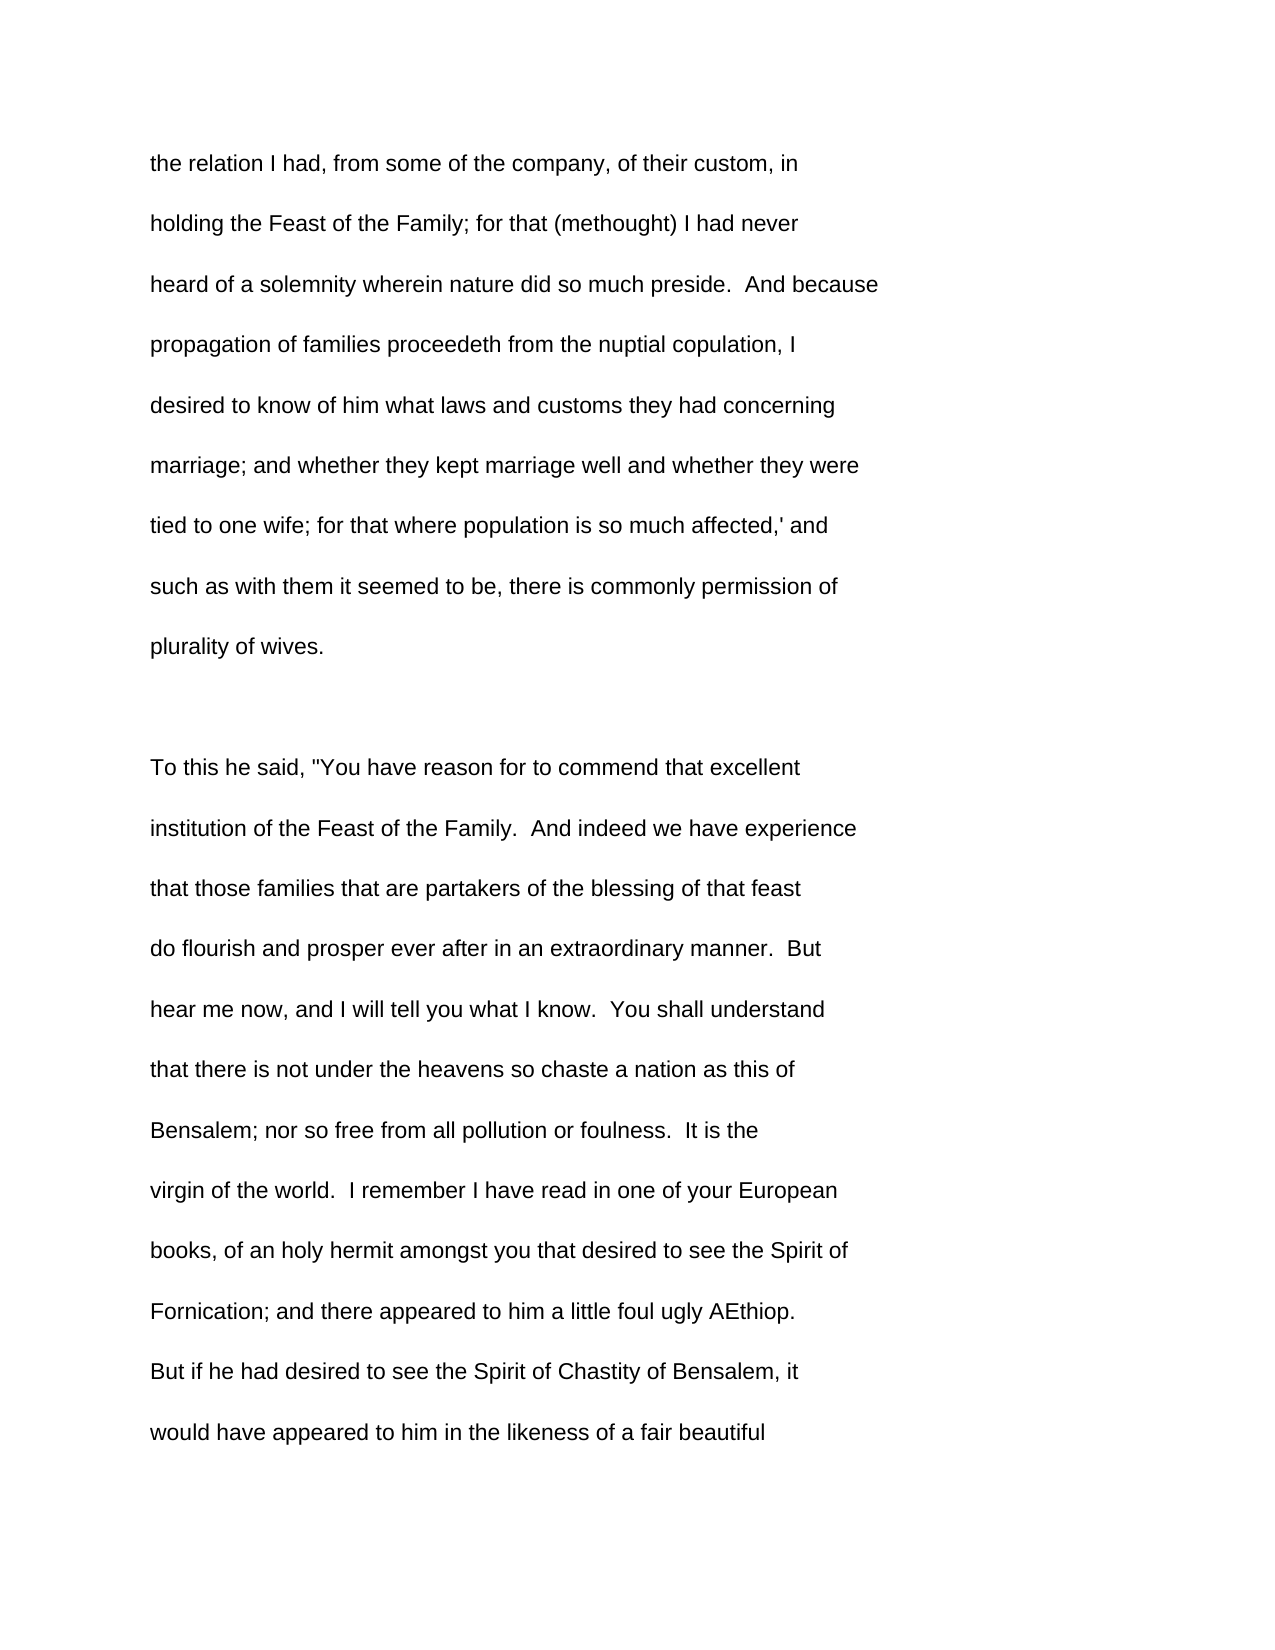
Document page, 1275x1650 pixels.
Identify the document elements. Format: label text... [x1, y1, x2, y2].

text would have appeared to him in the likeness of a fair beautiful [150, 1419, 1125, 1445]
text heard of a solemnity wherein nature did so much preside. And because [150, 271, 1125, 297]
text holding the Feast of the Family; for that (methought) I had never [150, 210, 1125, 237]
text that there is not under the heavens so chaste a nation as this of [150, 1056, 1125, 1083]
text desired to know of him what laws and customs they had concerning [150, 392, 1125, 418]
text tied to one wife; for that where population is so much affected,' and [150, 512, 1125, 539]
text such as with them it seemed to be, there is commonly permission of [150, 573, 1125, 599]
text virgin of the world. I remember I have read in one of your European [150, 1177, 1125, 1203]
text But if he had desired to see the Spirit of Chastity of Bensalem, it [150, 1358, 1125, 1385]
text the relation I had, from some of the company, of their custom, in [150, 150, 1125, 176]
text hear me now, and I will tell you what I know. You shall understand [150, 996, 1125, 1022]
text institution of the Feast of the Family. And indeed we have experience [150, 814, 1125, 841]
text Bensalem; nor so free from all pollution or foulness. It is the [150, 1117, 1125, 1143]
text plurality of wives. [150, 633, 1125, 660]
text propagation of families proceedeth from the nuptial copulation, I [150, 331, 1125, 358]
text books, of an holy hermit amongst you that desired to see the Spirit of [150, 1237, 1125, 1264]
text Fornication; and there appeared to him a little foul ugly AEthiop. [150, 1298, 1125, 1324]
text marriage; and whether they kept marriage well and whether they were [150, 452, 1125, 478]
text that those families that are partakers of the blessing of that feast [150, 875, 1125, 901]
text To this he said, "You have reason for to commend that excellent [150, 754, 1125, 781]
text do flourish and prosper ever after in an extraordinary manner. But [150, 935, 1125, 962]
